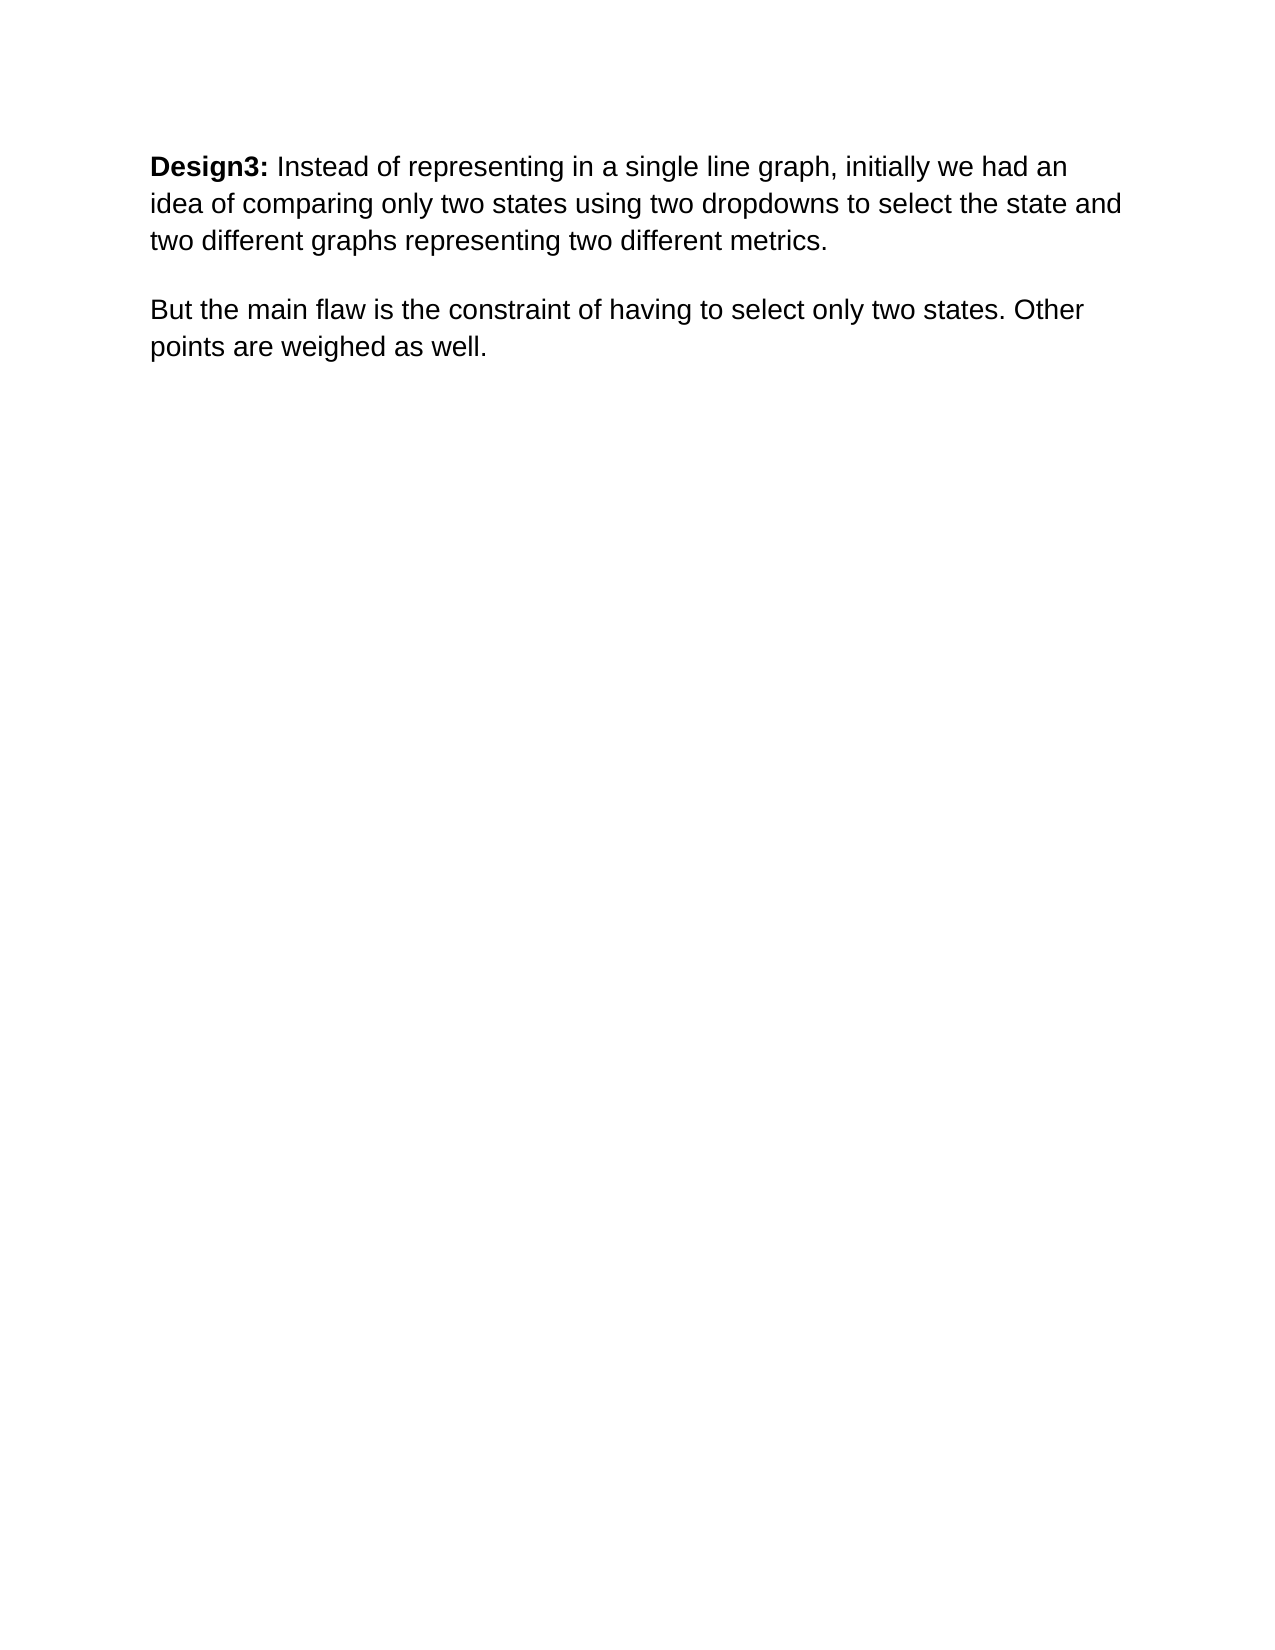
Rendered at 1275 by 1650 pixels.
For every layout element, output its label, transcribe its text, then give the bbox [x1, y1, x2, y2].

text But the main flaw is the constraint of having to select only two states. Other points are weighed as well. [150, 293, 1125, 362]
text Design3: Instead of representing in a single line graph, initially we had an idea of comparing only two states using two dropdowns to select the state and two different graphs representing two different metrics. [150, 150, 1125, 257]
